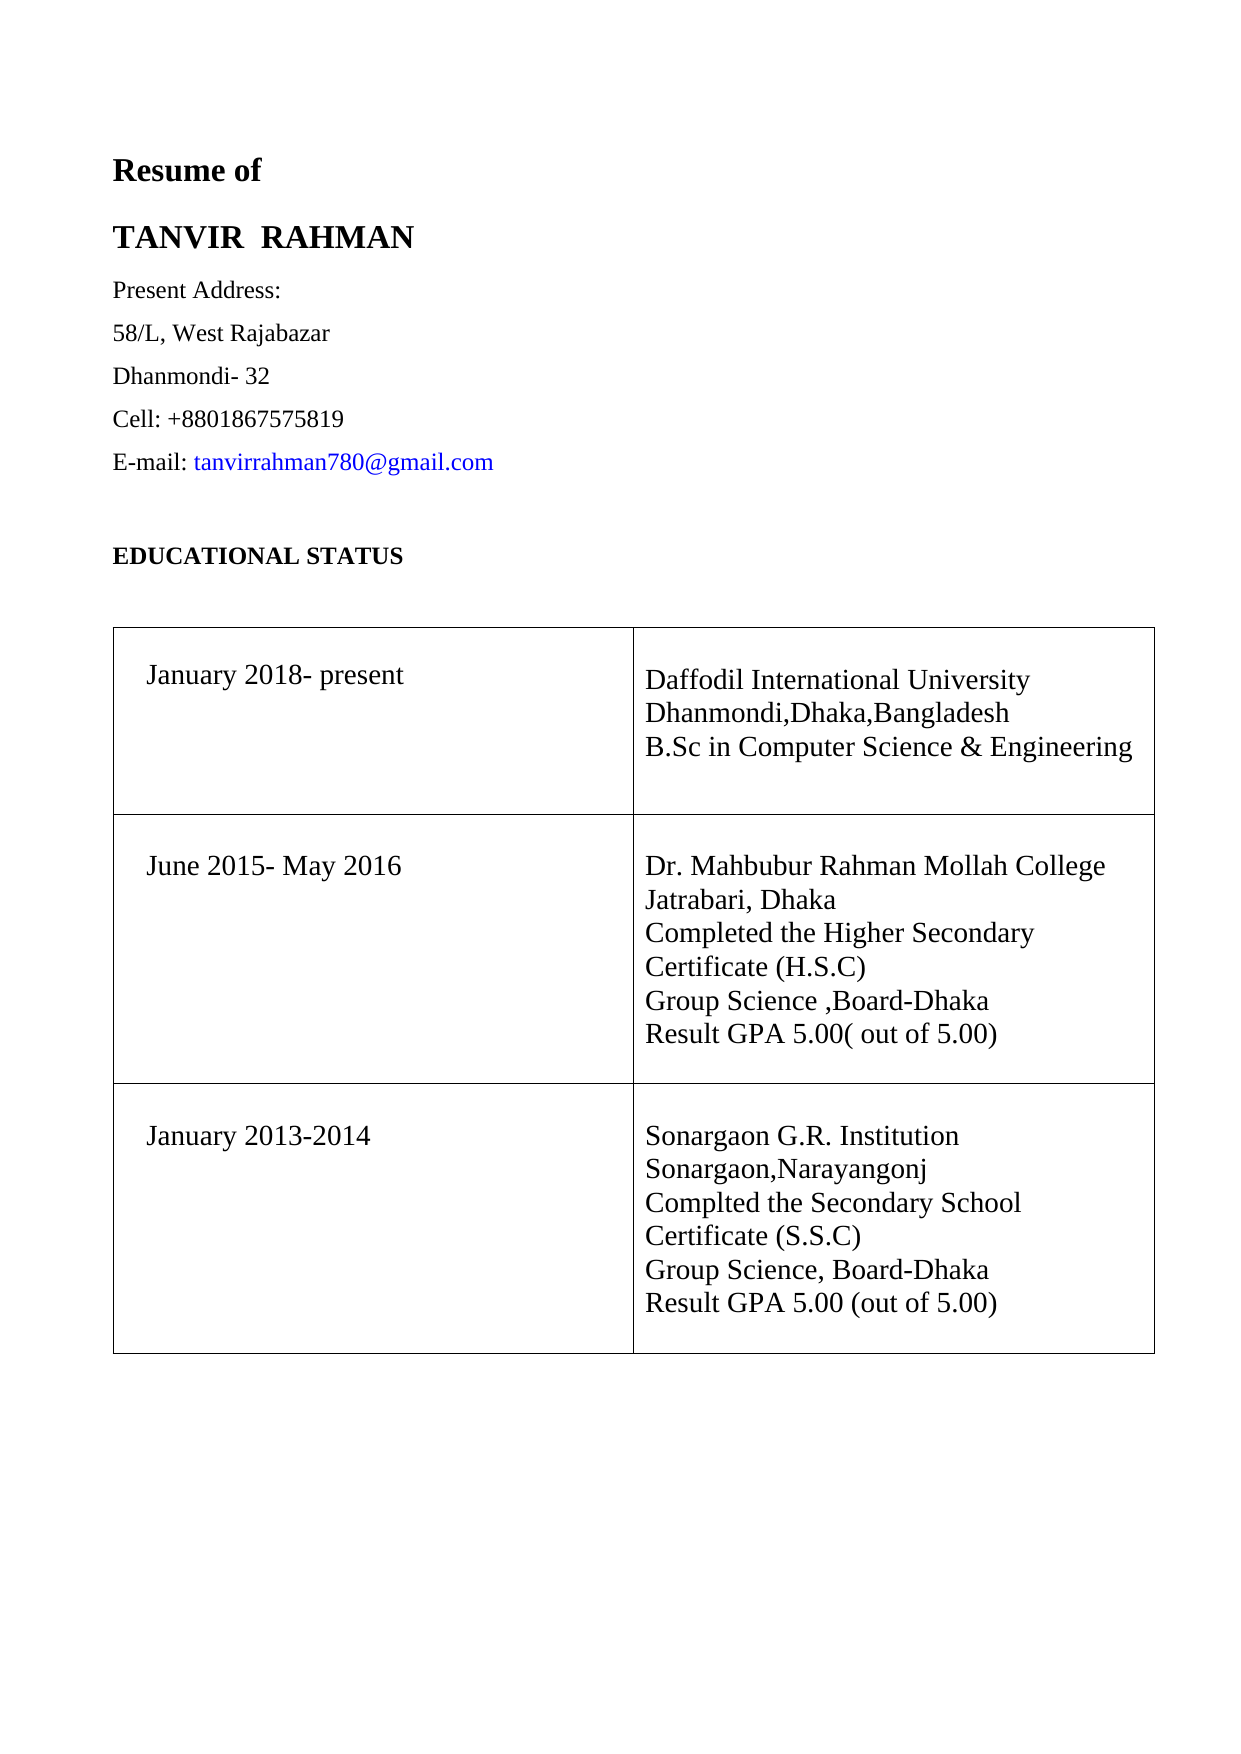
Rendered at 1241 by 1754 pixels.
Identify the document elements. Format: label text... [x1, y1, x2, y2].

text E-mail: tanvirrahman780@gmail.com [112, 447, 1128, 476]
table_cell Sonargaon G.R. Institution Sonargaon,Narayangonj Complted the Secondary School Certificate (S.S.C) Group Science, Board-Dhaka Result GPA 5.00 (out of 5.00) [634, 1084, 1154, 1353]
text Cell: +8801867575819 [112, 404, 1128, 433]
text Present Address: [112, 275, 1128, 304]
text 58/L, West Rajabazar [112, 318, 1128, 347]
table_header January 2018- present [114, 628, 633, 814]
text Resume of [112, 150, 1128, 188]
text EDUCATIONAL STATUS [112, 541, 1128, 570]
table_cell Dr. Mahbubur Rahman Mollah College Jatrabari, Dhaka Completed the Higher Secondary Certificate (H.S.C) Group Science ,Board-Dhaka Result GPA 5.00( out of 5.00) [634, 815, 1154, 1083]
text Dhanmondi- 32 [112, 361, 1128, 390]
table_header Daffodil International University Dhanmondi,Dhaka,Bangladesh B.Sc in Computer Science & Engineering [634, 628, 1154, 814]
table_cell January 2013-2014 [114, 1084, 633, 1353]
table_cell June 2015- May 2016 [114, 815, 633, 1083]
text TANVIR RAHMAN [112, 217, 1128, 256]
